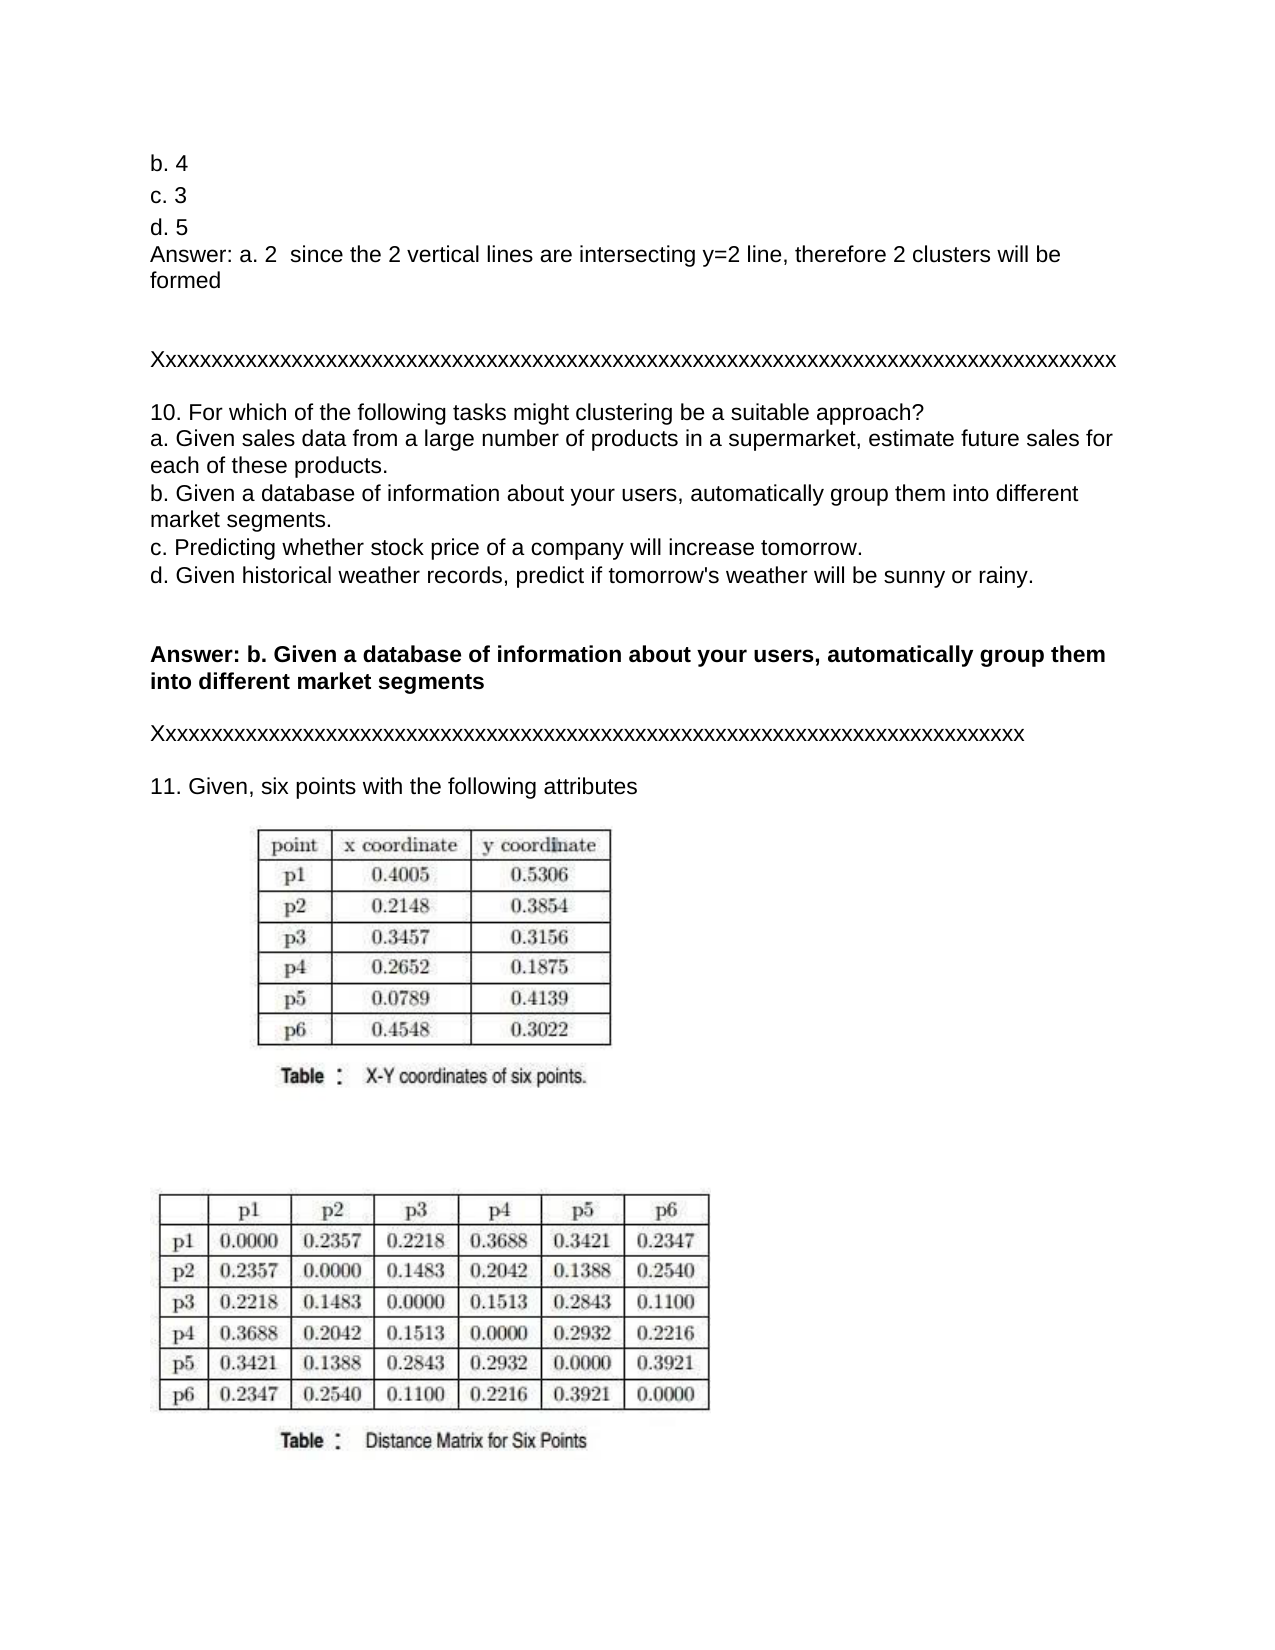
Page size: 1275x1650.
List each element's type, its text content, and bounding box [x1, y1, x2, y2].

text Xxxxxxxxxxxxxxxxxxxxxxxxxxxxxxxxxxxxxxxxxxxxxxxxxxxxxxxxxxxxxxxxxxxxxxxxxxxxxxxxxxxx [150, 346, 1125, 372]
text d. 5 [150, 214, 1125, 241]
text Answer: b. Given a database of information about your users, automatically group them into different market segments [150, 641, 1125, 694]
text c. 3 [150, 182, 1125, 208]
text c. Predicting whether stock price of a company will increase tomorrow. [150, 534, 1125, 561]
text d. Given historical weather records, predict if tomorrow's weather will be sunny or rainy. [150, 562, 1125, 589]
text Answer: a. 2 since the 2 vertical lines are intersecting y=2 line, therefore 2 clusters will be formed [150, 241, 1125, 293]
text Xxxxxxxxxxxxxxxxxxxxxxxxxxxxxxxxxxxxxxxxxxxxxxxxxxxxxxxxxxxxxxxxxxxxxxxxxxxx [150, 720, 1125, 747]
text 11. Given, six points with the following attributes [150, 773, 1125, 799]
text 10. For which of the following tasks might clustering be a suitable approach? [150, 399, 1125, 425]
text a. Given sales data from a large number of products in a supermarket, estimate future sales for each of these products. [150, 425, 1125, 478]
text b. 4 [150, 150, 1125, 176]
text b. Given a database of information about your users, automatically group them into different market segments. [150, 480, 1125, 532]
